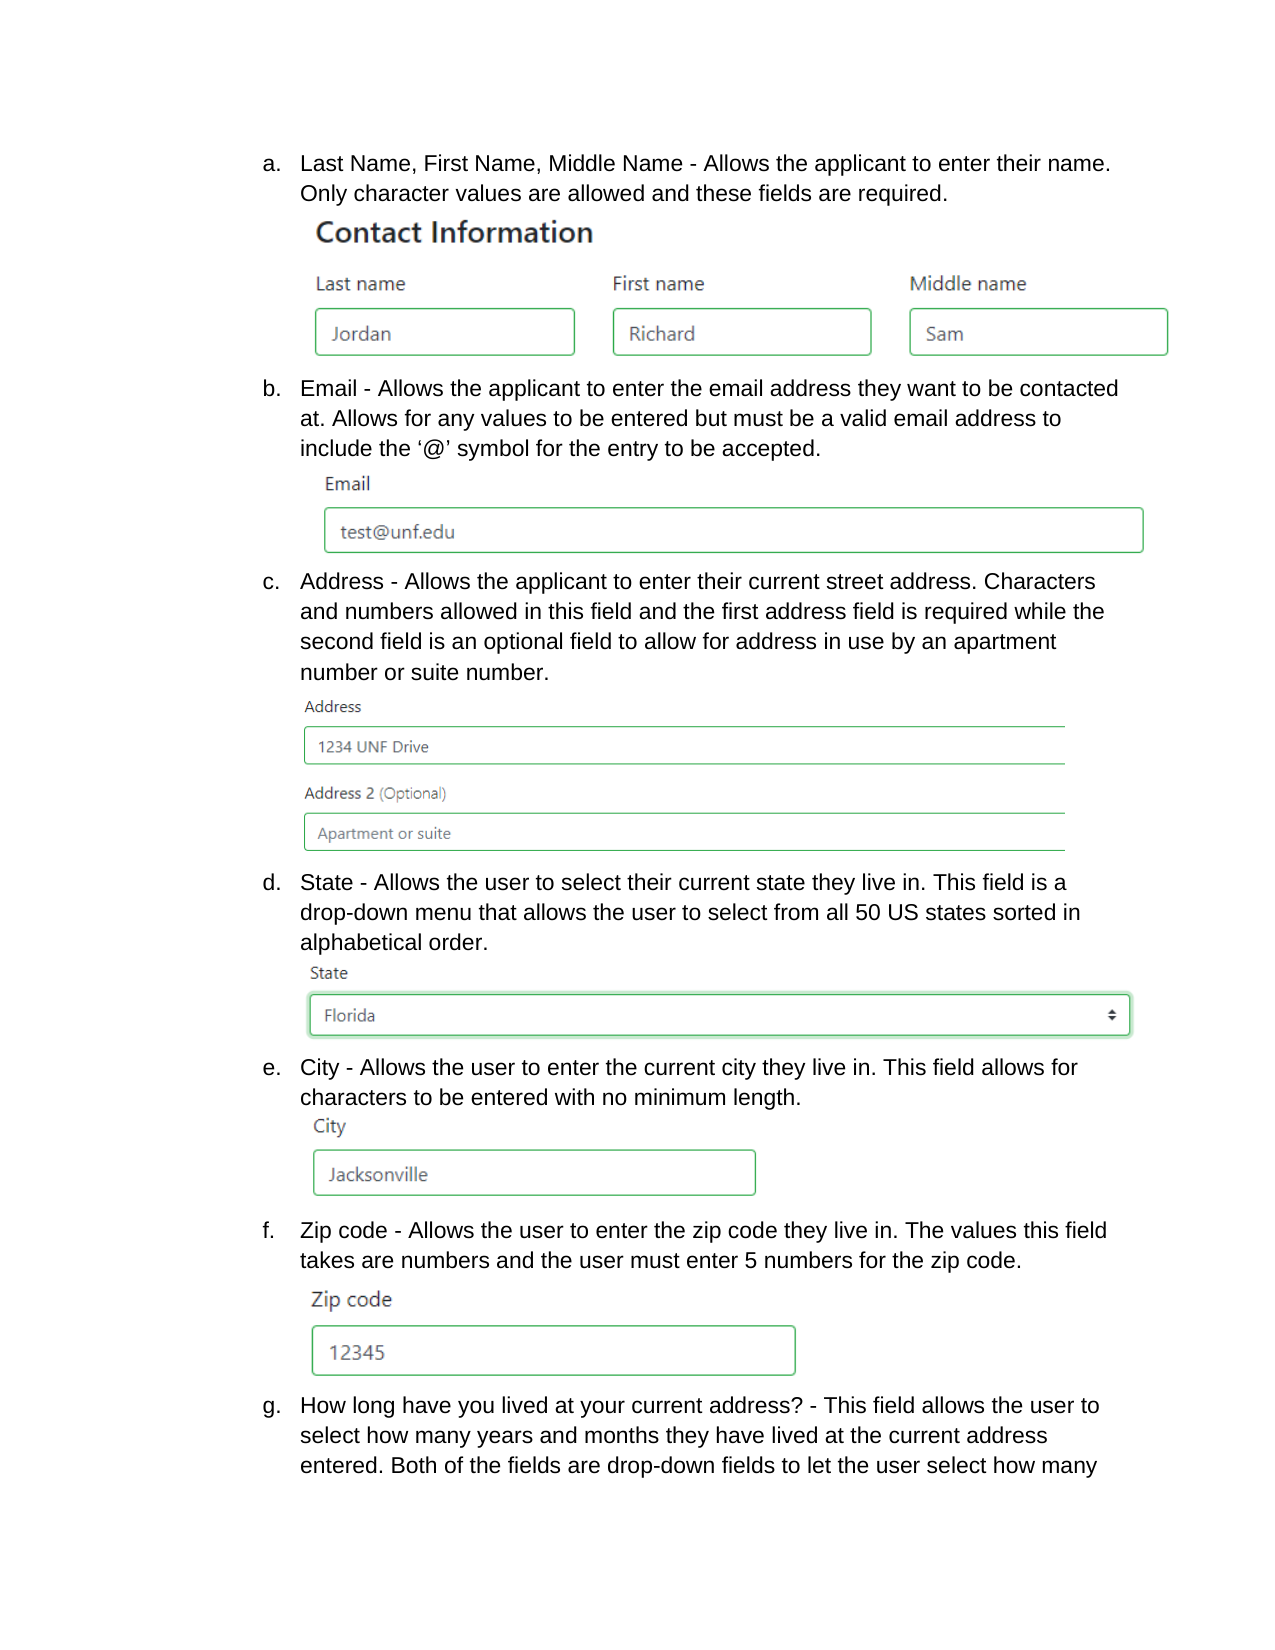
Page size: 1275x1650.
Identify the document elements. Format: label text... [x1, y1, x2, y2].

picture [300, 959, 1140, 1050]
picture [300, 1277, 804, 1388]
picture [300, 688, 1065, 865]
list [262, 1392, 1125, 1479]
picture [300, 1113, 773, 1213]
picture [300, 465, 1156, 564]
picture [300, 210, 1181, 371]
